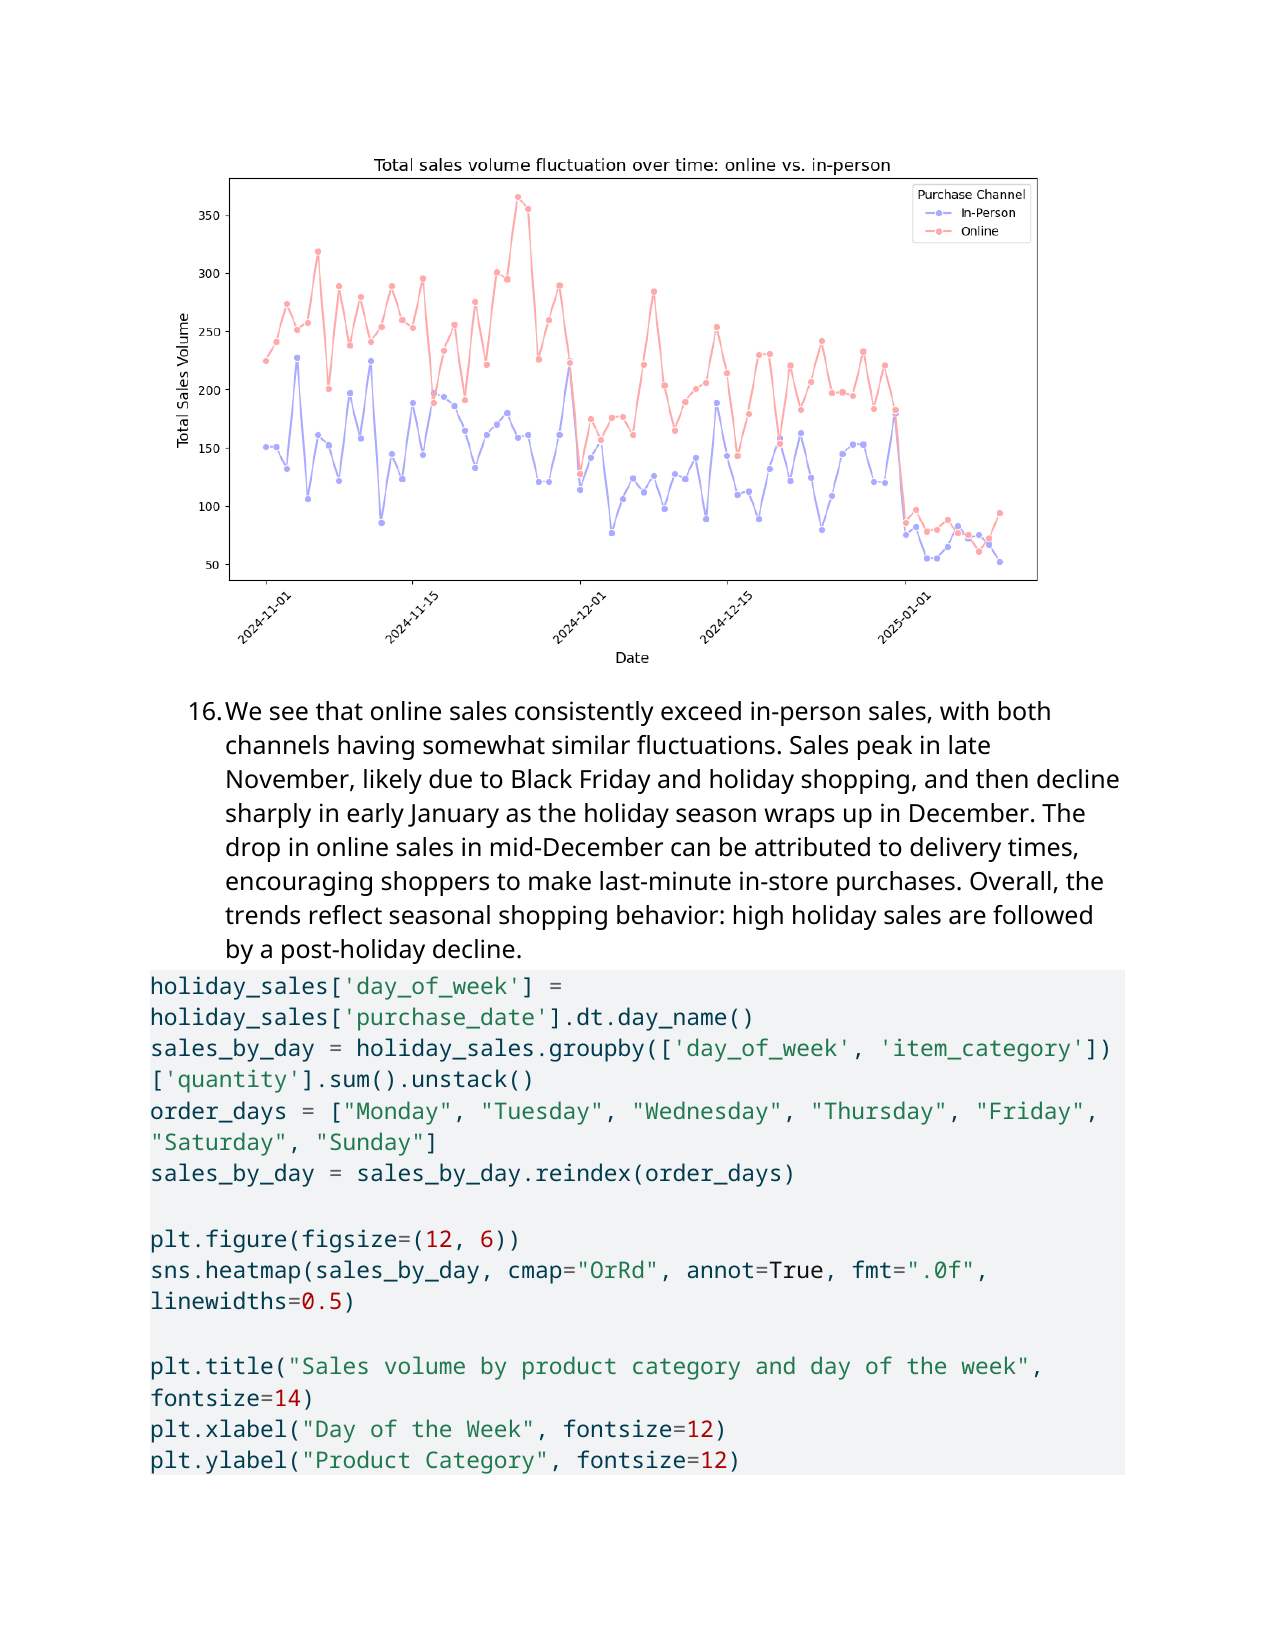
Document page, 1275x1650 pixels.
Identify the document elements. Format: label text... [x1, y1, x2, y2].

picture [168, 150, 1044, 675]
list We see that online sales consistently exceed in-person sales, with both channels having somewhat similar fluctuations. Sales peak in late November, likely due to Black Friday and holiday shopping, and then decline sharply in early January as the holiday season wraps up in December. The drop in online sales in mid-December can be attributed to delivery times, encouraging shoppers to make last-minute in-store purchases. Overall, the trends reflect seasonal shopping behavior: high holiday sales are followed by a post-holiday decline. [187, 693, 1125, 966]
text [150, 970, 1125, 1475]
